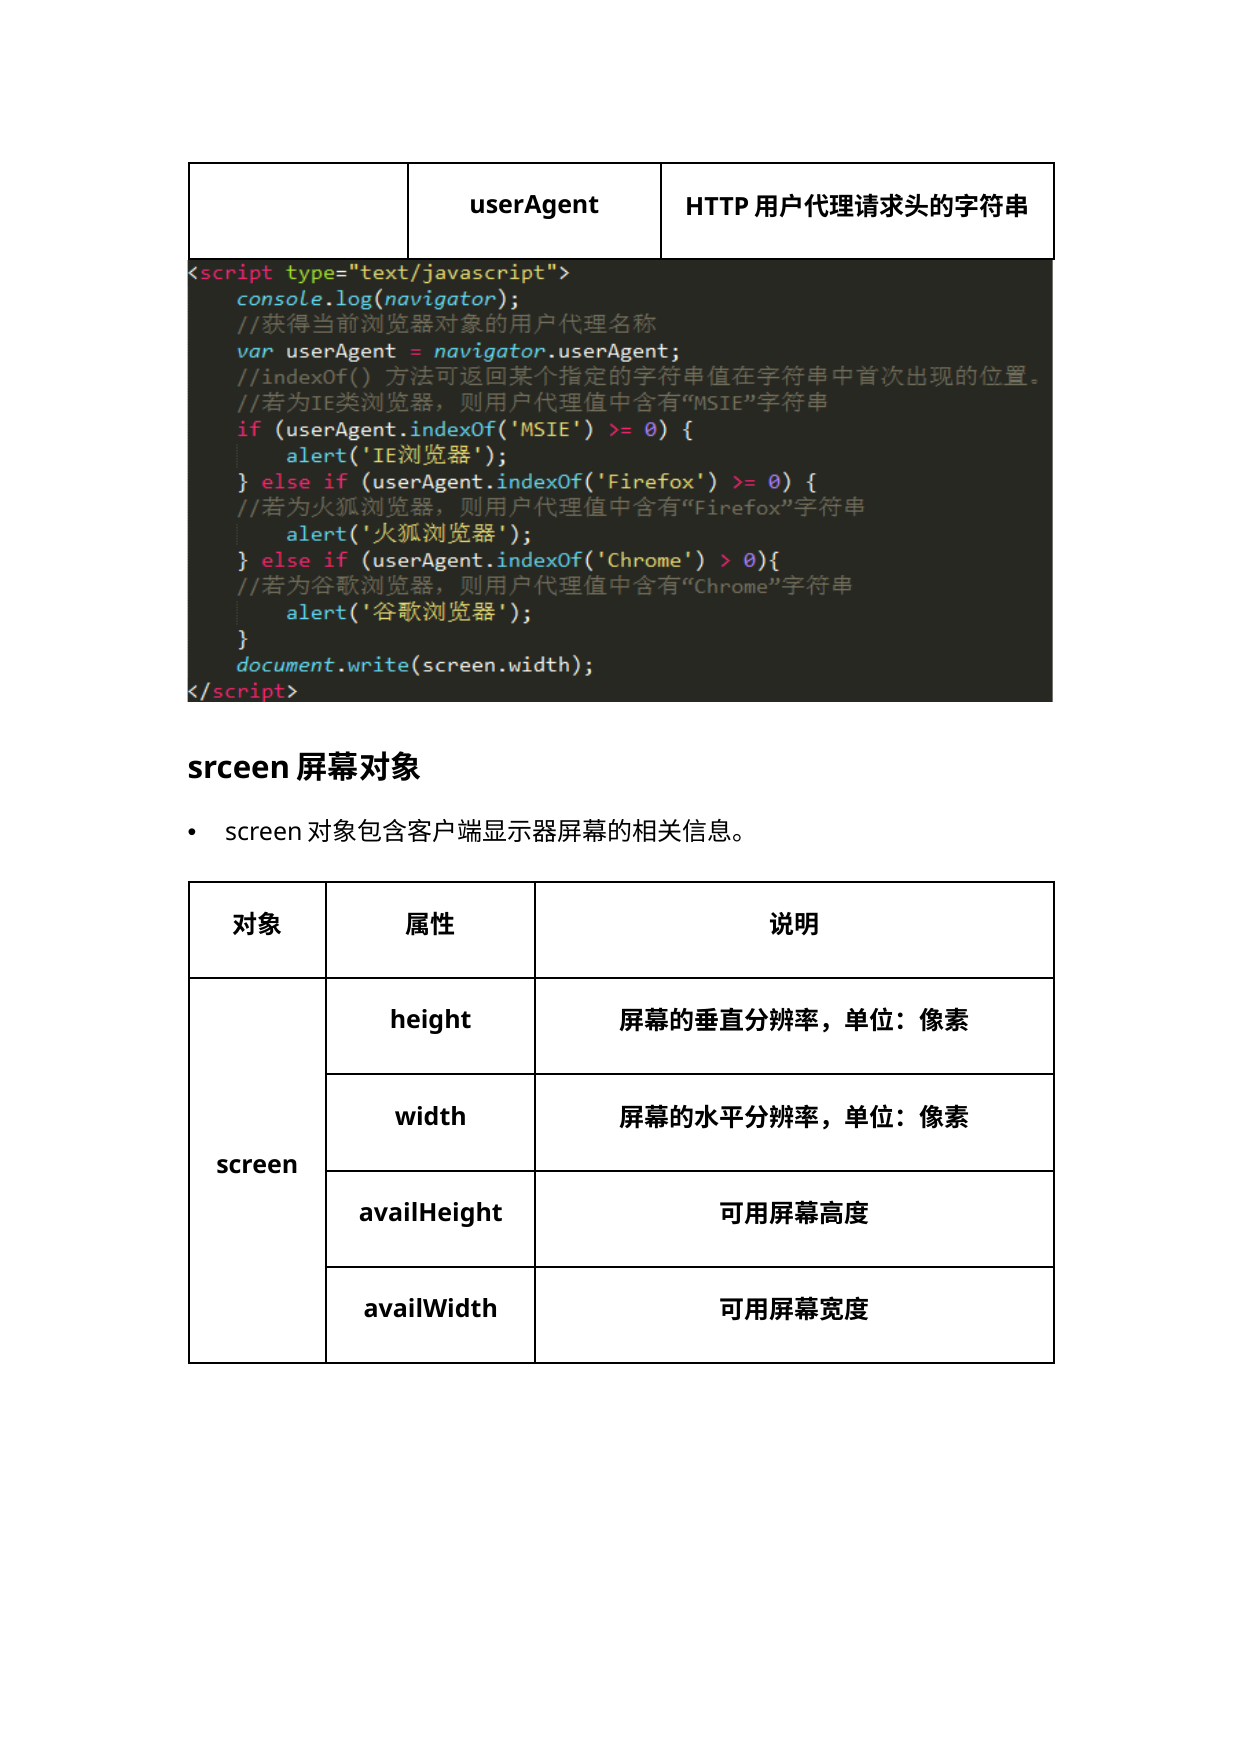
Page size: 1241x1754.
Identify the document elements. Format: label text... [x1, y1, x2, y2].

table_header 说明 [536, 883, 1053, 977]
table_cell userAgent [409, 164, 660, 258]
table_cell availWidth [327, 1268, 534, 1362]
list screen对象包含客户端显示器屏幕的相关信息。 [187, 797, 1053, 862]
table_cell screen [190, 979, 325, 1362]
table_cell 可用屏幕高度 [536, 1172, 1053, 1266]
table_cell HTTP用户代理请求头的字符串 [662, 164, 1053, 258]
table_header 对象 [190, 883, 325, 977]
picture [187, 260, 1053, 702]
table_cell 屏幕的垂直分辨率，单位：像素 [536, 979, 1053, 1073]
table_cell width [327, 1075, 534, 1169]
table_cell height [327, 979, 534, 1073]
table_cell availHeight [327, 1172, 534, 1266]
table_cell 屏幕的水平分辨率，单位：像素 [536, 1075, 1053, 1169]
subtitle srceen屏幕对象 [187, 732, 1053, 797]
table_header 属性 [327, 883, 534, 977]
table_cell 可用屏幕宽度 [536, 1268, 1053, 1362]
